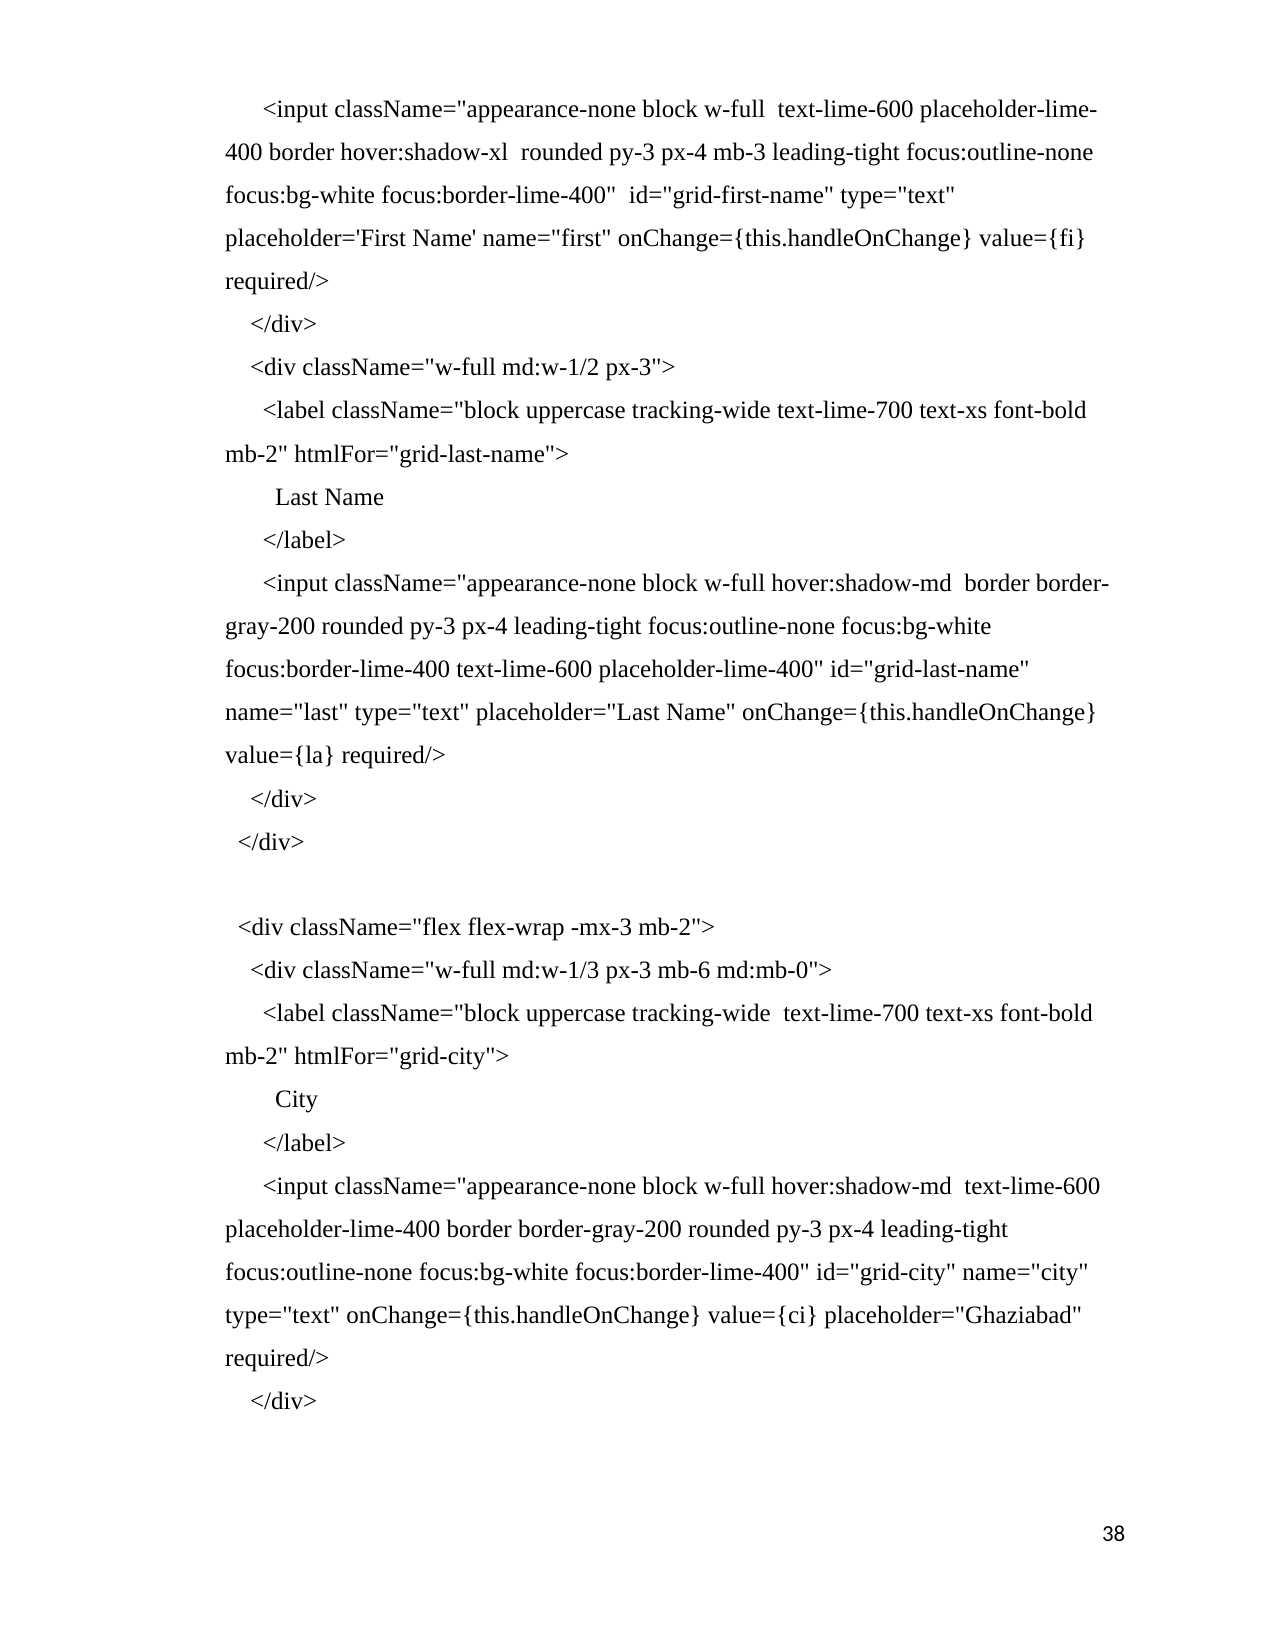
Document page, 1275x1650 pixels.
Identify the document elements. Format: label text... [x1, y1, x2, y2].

list </label> [225, 525, 1121, 554]
list </div> [225, 784, 1121, 812]
list <label className="block uppercase tracking-wide text-lime-700 text-xs font-bold mb-2" htmlFor="grid-city"> [225, 998, 1121, 1070]
list <input className="appearance-none block w-full hover:shadow-md text-lime-600 placeholder-lime-400 border border-gray-200 rounded py-3 px-4 leading-tight focus:outline-none focus:bg-white focus:border-lime-400" id="grid-city" name="city" type="text" onChange={this.handleOnChange} value={ci} placeholder="Ghaziabad" required/> [225, 1171, 1121, 1372]
list City [225, 1084, 1121, 1113]
list </label> [225, 1128, 1121, 1156]
list <div className="flex flex-wrap -mx-3 mb-2"> [225, 912, 1121, 941]
list </div> [225, 309, 1121, 338]
list <div className="w-full md:w-1/3 px-3 mb-6 md:mb-0"> [225, 955, 1121, 984]
list </div> [225, 827, 1121, 856]
list Last Name [225, 482, 1121, 511]
list <input className="appearance-none block w-full text-lime-600 placeholder-lime-400 border hover:shadow-xl rounded py-3 px-4 mb-3 leading-tight focus:outline-none focus:bg-white focus:border-lime-400" id="grid-first-name" type="text" placeholder='First Name' name="first" onChange={this.handleOnChange} value={fi} required/> [225, 94, 1121, 295]
list <input className="appearance-none block w-full hover:shadow-md border border-gray-200 rounded py-3 px-4 leading-tight focus:outline-none focus:bg-white focus:border-lime-400 text-lime-600 placeholder-lime-400" id="grid-last-name" name="last" type="text" placeholder="Last Name" onChange={this.handleOnChange} value={la} required/> [225, 568, 1121, 769]
list <label className="block uppercase tracking-wide text-lime-700 text-xs font-bold mb-2" htmlFor="grid-last-name"> [225, 396, 1121, 467]
list <div className="w-full md:w-1/2 px-3"> [225, 352, 1121, 381]
list </div> [225, 1386, 1121, 1415]
